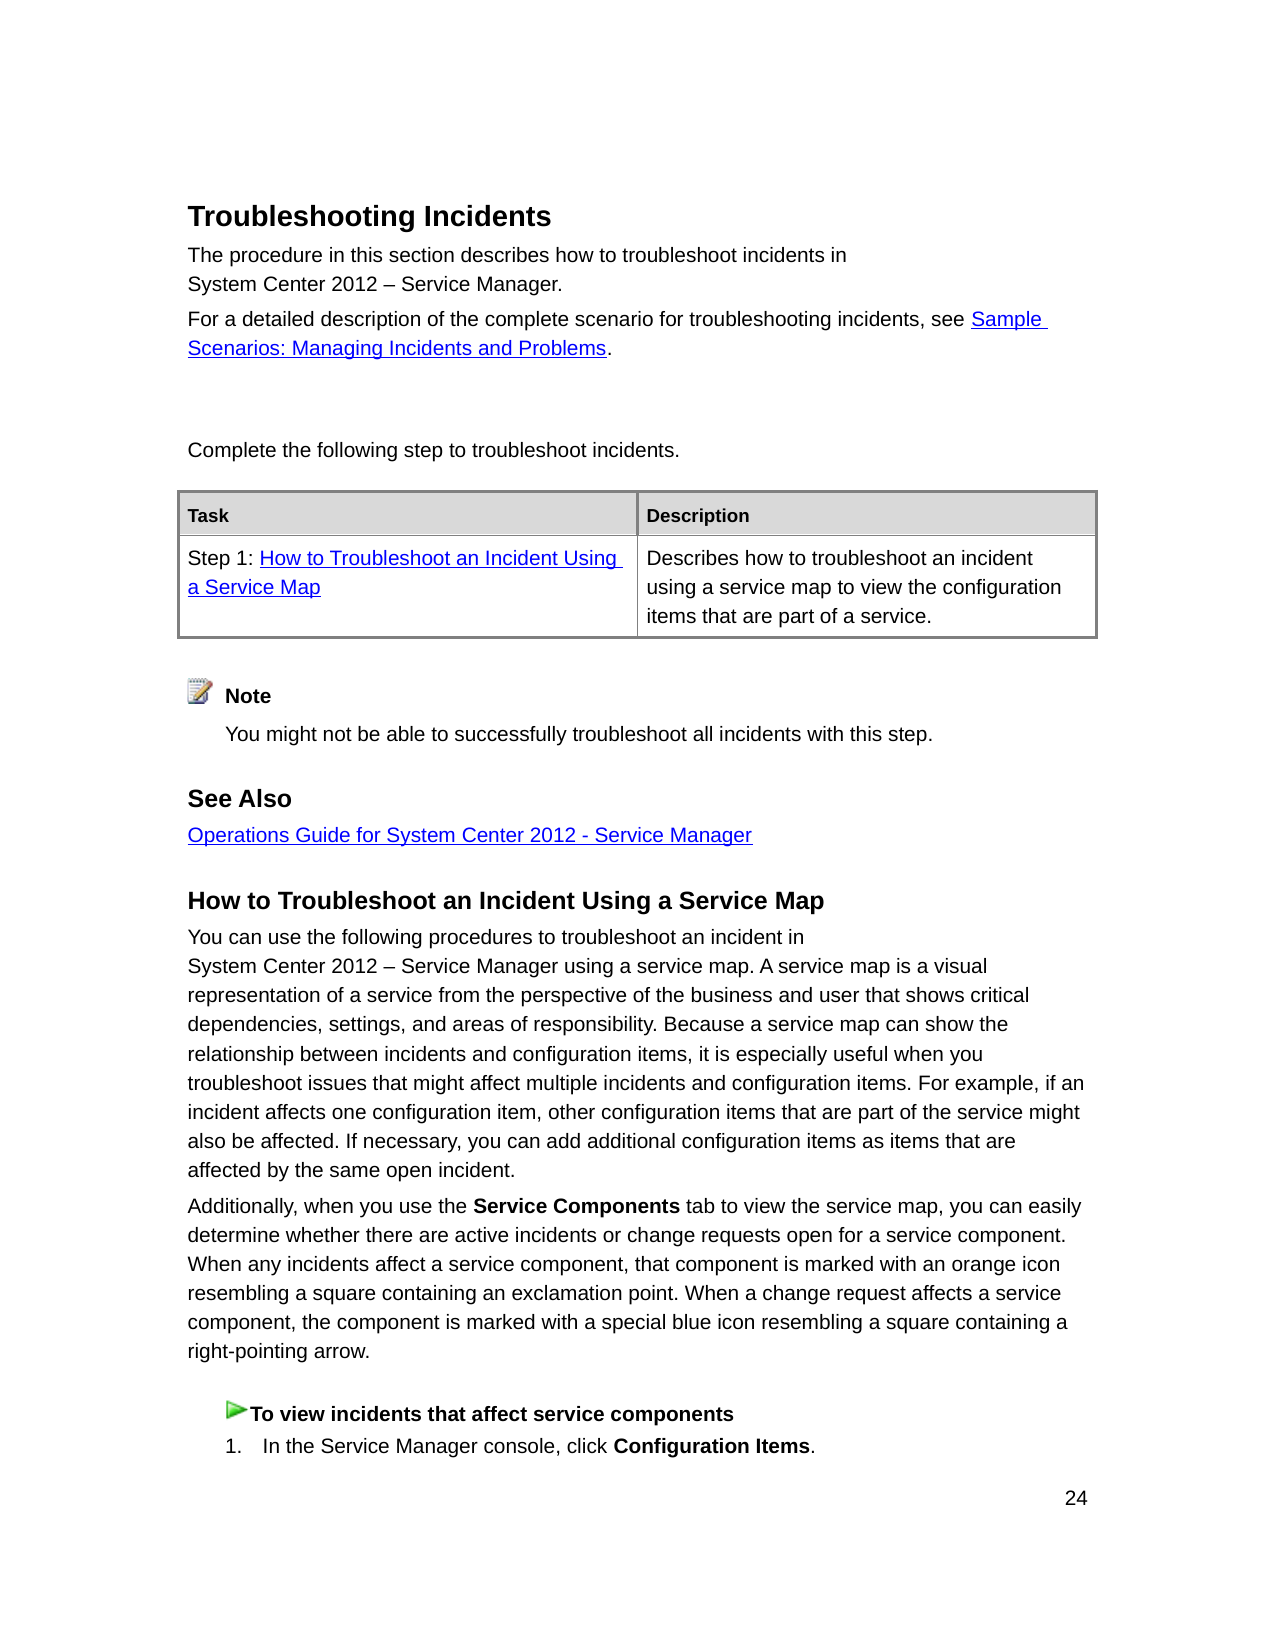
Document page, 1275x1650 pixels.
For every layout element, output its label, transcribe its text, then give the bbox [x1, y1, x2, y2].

table_cell Step 1: How to Troubleshoot an Incident Using a Service Map [180, 536, 637, 636]
picture [225, 1396, 251, 1422]
picture [187, 678, 226, 704]
text See Also [187, 784, 1087, 813]
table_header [225, 1371, 1087, 1465]
text The procedure in this section describes how to troubleshoot incidents in System Center 2012 – Service Manager. [187, 239, 1087, 297]
table_header Task [180, 493, 636, 534]
text Troubleshooting Incidents [187, 199, 1087, 232]
text How to Troubleshoot an Incident Using a Service Map [187, 886, 1087, 915]
text Operations Guide for System Center 2012 - Service Manager [187, 819, 1087, 848]
text You might not be able to successfully troubleshoot all incidents with this step. [225, 666, 1050, 747]
text You can use the following procedures to troubleshoot an incident in System Center 2012 – Service Manager using a service map. A service map is a visual representation of a service from the perspective of the business and user that shows critical dependencies, settings, and areas of responsibility. Because a service map can show the relationship between incidents and configuration items, it is especially useful when you troubleshoot issues that might affect multiple incidents and configuration items. For example, if an incident affects one configuration item, other configuration items that are part of the service might also be affected. If necessary, you can add additional configuration items as items that are affected by the same open incident. [187, 921, 1087, 1183]
text For a detailed description of the complete scenario for troubleshooting incidents, see Sample Scenarios: Managing Incidents and Problems. [187, 303, 1087, 362]
text Complete the following step to troubleshoot incidents. [187, 434, 1087, 463]
title To view incidents that affect service components [225, 1396, 735, 1426]
table_cell Describes how to troubleshoot an incident using a service map to view the configuration items that are part of a service. [638, 536, 1095, 636]
table_header Description [639, 493, 1095, 534]
text Additionally, when you use the Service Components tab to view the service map, you can easily determine whether there are active incidents or change requests open for a service component. When any incidents affect a service component, that component is marked with an orange icon resembling a square containing an exclamation point. When a change request affects a service component, the component is marked with a special blue icon resembling a square containing a right-pointing arrow. [187, 1190, 1087, 1365]
